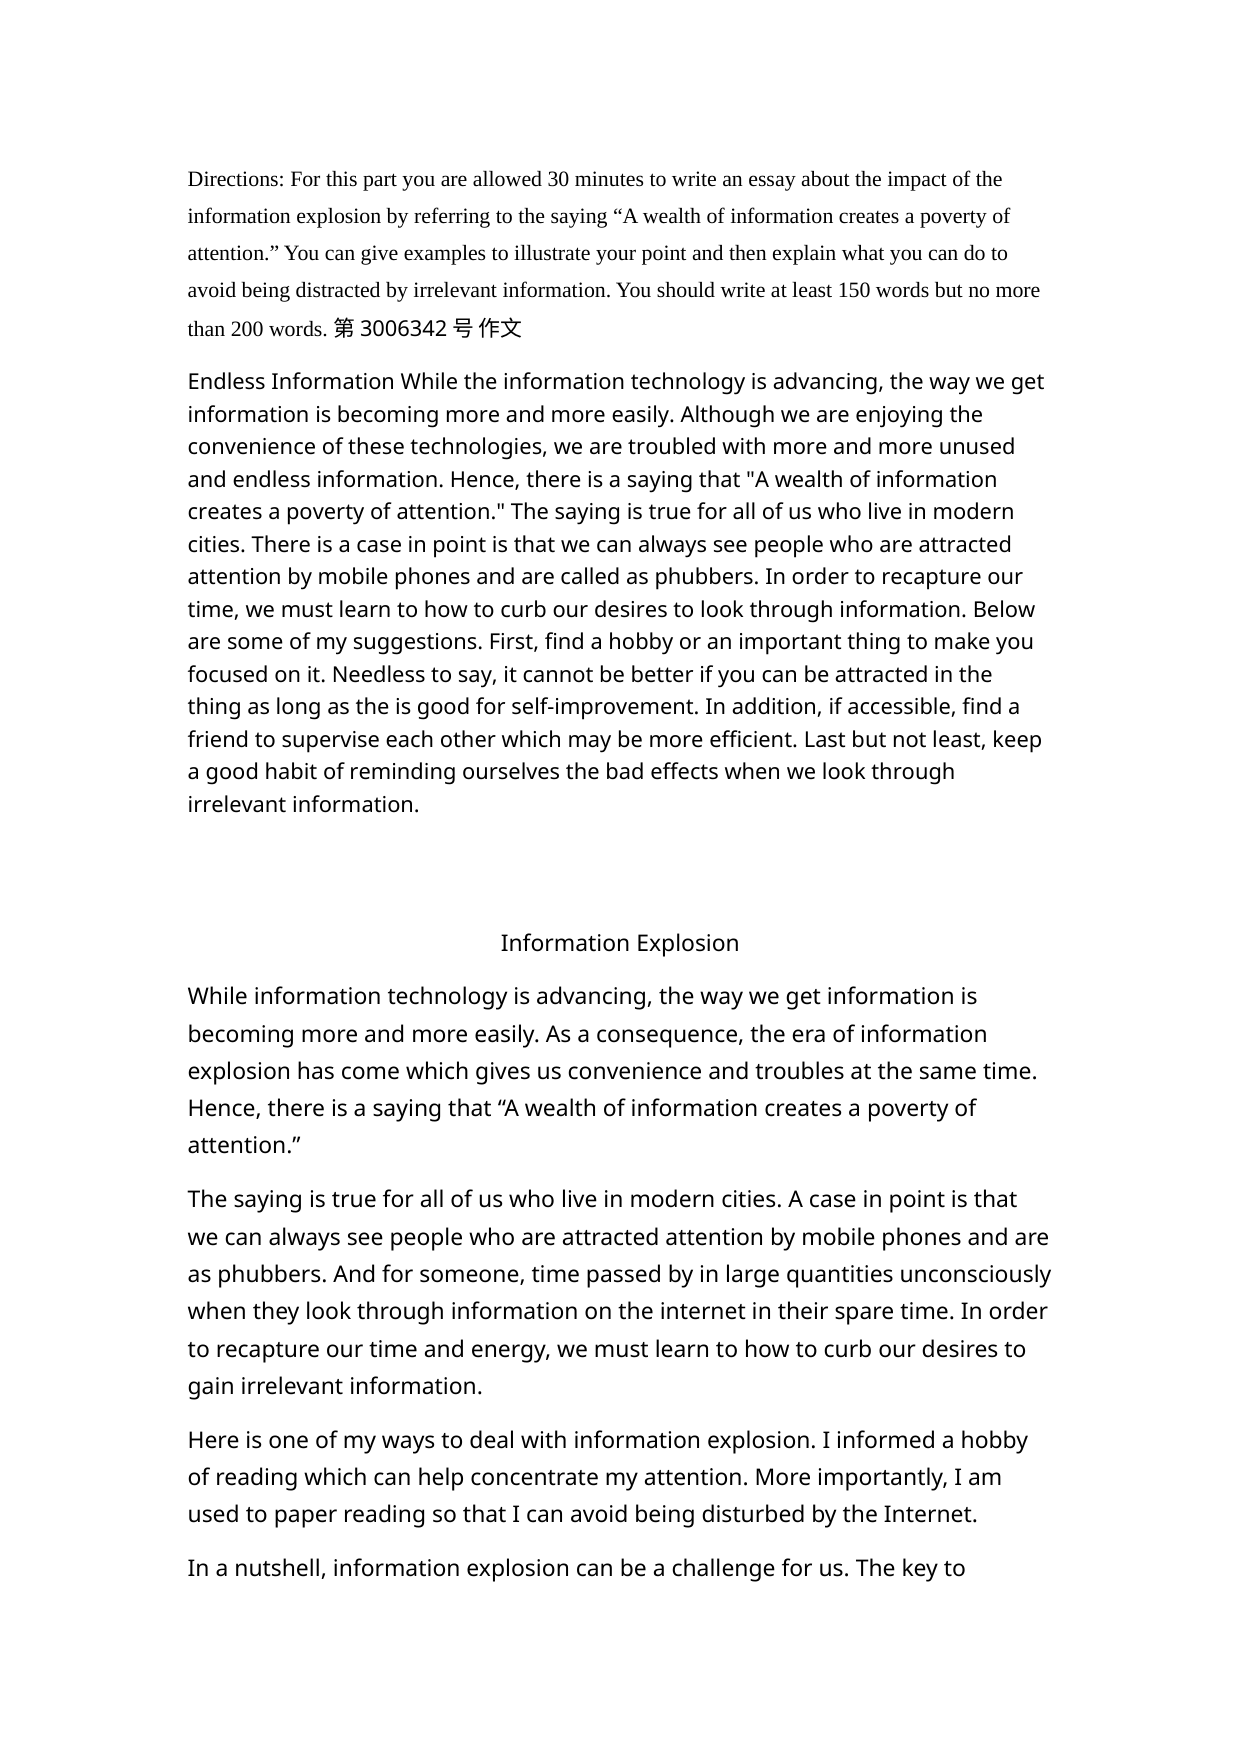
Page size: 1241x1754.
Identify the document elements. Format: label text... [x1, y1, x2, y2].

text While information technology is advancing, the way we get information is becoming more and more easily. As a consequence, the era of information explosion has come which gives us convenience and troubles at the same time. Hence, there is a saying that “A wealth of information creates a poverty of attention.” [187, 980, 1053, 1161]
text Here is one of my ways to deal with information explosion. I informed a hobby of reading which can help concentrate my attention. More importantly, I am used to paper reading so that I can avoid being disturbed by the Internet. [187, 1423, 1053, 1530]
text Endless Information While the information technology is advancing, the way we get information is becoming more and more easily. Although we are enjoying the convenience of these technologies, we are troubled with more and more unused and endless information. Hence, there is a saying that "A wealth of information creates a poverty of attention." The saying is true for all of us who live in modern cities. There is a case in point is that we can always see people who are attracted attention by mobile phones and are called as phubbers. In order to recapture our time, we must learn to how to curb our desires to look through information. Below are some of my suggestions. First, find a hobby or an important thing to make you focused on it. Needless to say, it cannot be better if you can be attracted in the thing as long as the is good for self-improvement. In addition, if accessible, find a friend to supervise each other which may be more efficient. Last but not least, keep a good habit of reminding ourselves the bad effects when we look through irrelevant information. [187, 365, 1053, 820]
text Directions: For this part you are allowed 30 minutes to write an essay about the impact of the information explosion by referring to the saying “A wealth of information creates a poverty of attention.” You can give examples to illustrate your point and then explain what you can do to avoid being distracted by irrelevant information. You should write at least 150 words but no more than 200 words. 第3006342号 作文 [187, 162, 1053, 344]
text The saying is true for all of us who live in modern cities. A case in point is that we can always see people who are attracted attention by mobile phones and are as phubbers. And for someone, time passed by in large quantities unconsciously when they look through information on the internet in their spare time. In order to recapture our time and energy, we must learn to how to curb our desires to gain irrelevant information. [187, 1183, 1053, 1402]
text Information Explosion [187, 926, 1053, 958]
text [187, 1551, 1053, 1584]
